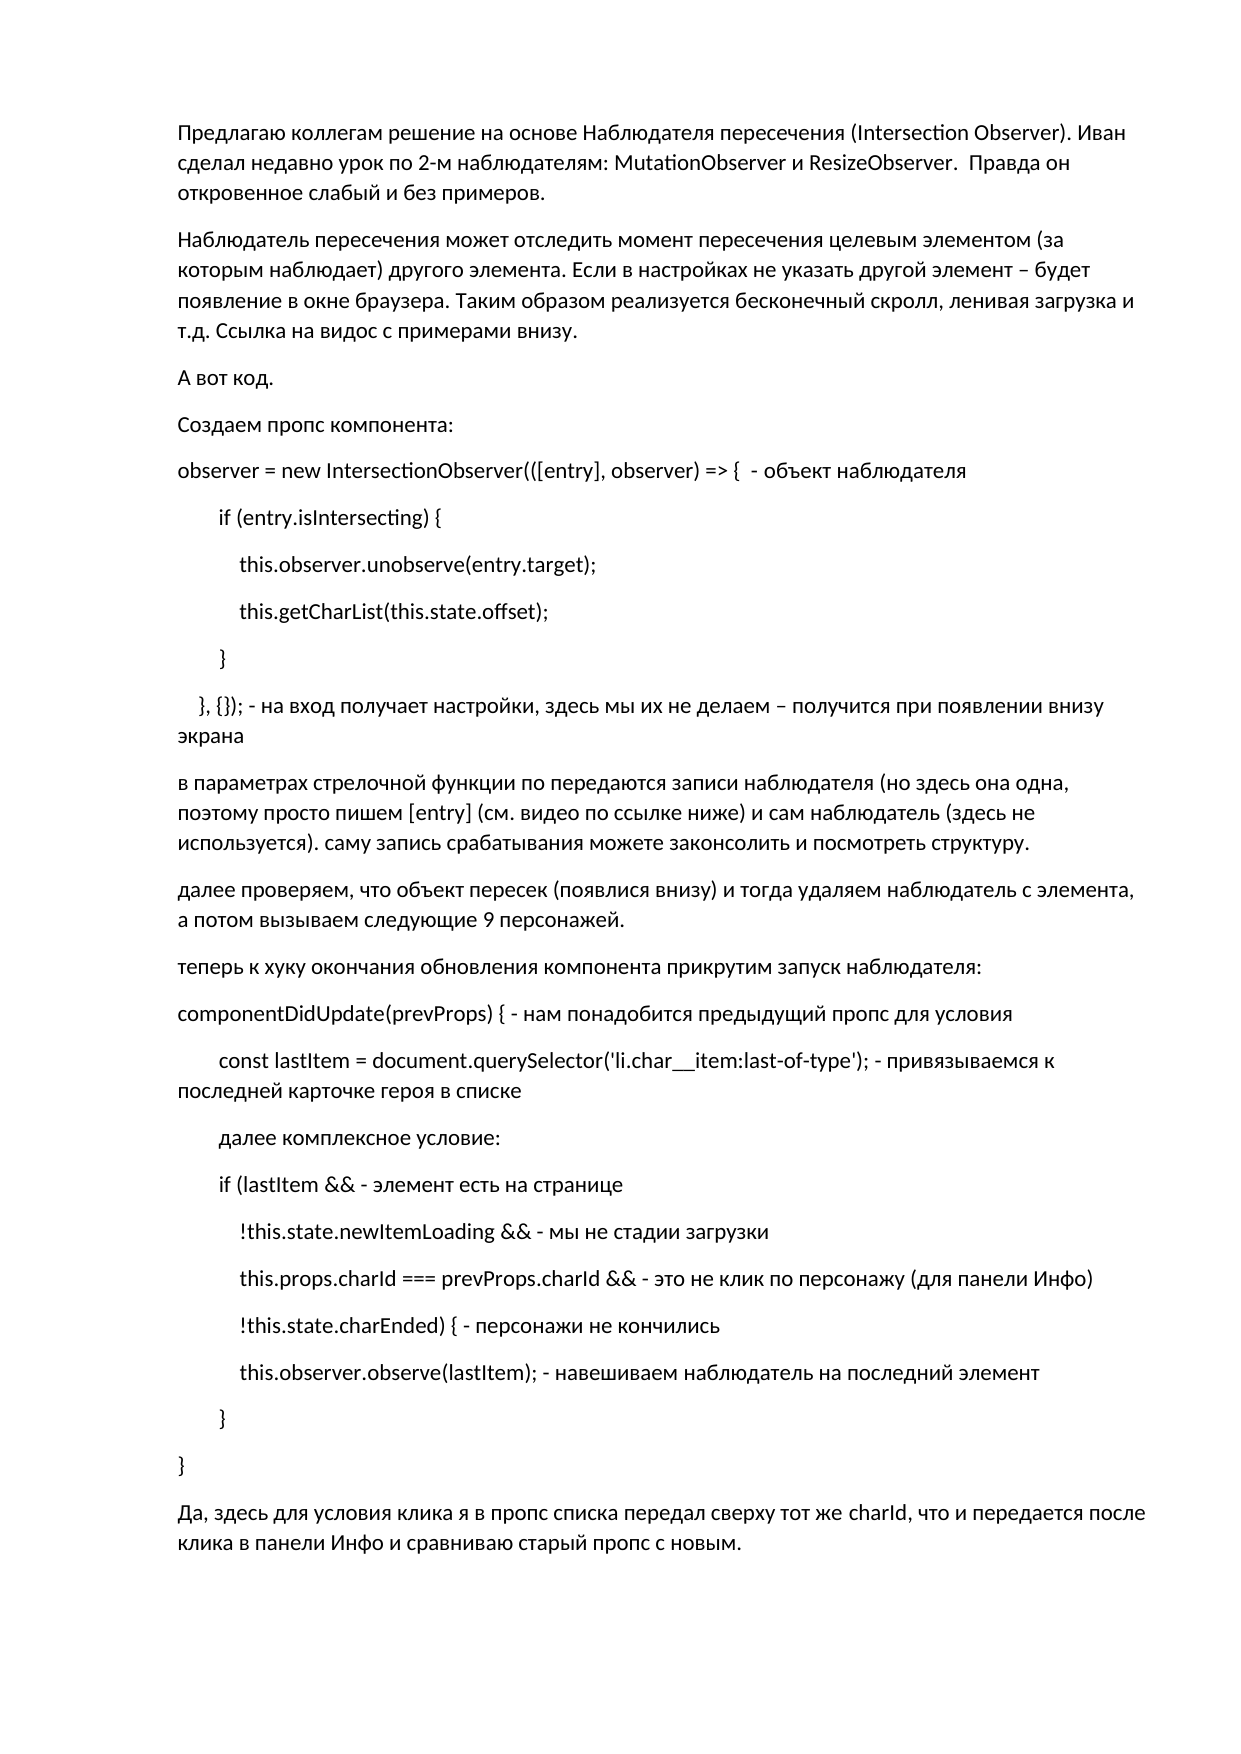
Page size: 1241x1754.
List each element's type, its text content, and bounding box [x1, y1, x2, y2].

text componentDidUpdate(prevProps) { - нам понадобится предыдущий пропс для условия [177, 999, 1152, 1027]
text Предлагаю коллегам решение на основе Наблюдателя пересечения (Intersection Observer). Иван сделал недавно урок по 2-м наблюдателям: MutationObserver и ResizeObserver. Правда он откровенное слабый и без примеров. [177, 118, 1152, 207]
text }, {}); - на вход получает настройки, здесь мы их не делаем – получится при появлении внизу экрана [177, 691, 1152, 749]
text observer = new IntersectionObserver(([entry], observer) => { - объект наблюдателя [177, 457, 1152, 485]
text Наблюдатель пересечения может отследить момент пересечения целевым элементом (за которым наблюдает) другого элемента. Если в настройках не указать другой элемент – будет появление в окне браузера. Таким образом реализуется бесконечный скролл, ленивая загрузка и т.д. Ссылка на видос с примерами внизу. [177, 225, 1152, 344]
text теперь к хуку окончания обновления компонента прикрутим запуск наблюдателя: [177, 952, 1152, 981]
text в параметрах стрелочной функции по передаются записи наблюдателя (но здесь она одна, поэтому просто пишем [entry] (см. видео по ссылке ниже) и сам наблюдатель (здесь не используется). саму запись срабатывания можете законсолить и посмотреть структуру. [177, 768, 1152, 857]
text if (entry.isIntersecting) { [177, 503, 1152, 532]
text далее проверяем, что объект пересек (появлися внизу) и тогда удаляем наблюдатель с элемента, а потом вызываем следующие 9 персонажей. [177, 875, 1152, 934]
text this.observer.observe(lastItem); - навешиваем наблюдатель на последний элемент [177, 1358, 1152, 1386]
text Да, здесь для условия клика я в пропс списка передал сверху тот же charId, что и передается после клика в панели Инфо и сравниваю старый пропс с новым. [177, 1498, 1152, 1557]
text } [177, 644, 1152, 672]
text А вот код. [177, 363, 1152, 391]
text this.getCharList(this.state.offset); [177, 597, 1152, 625]
text !this.state.charEnded) { - персонажи не кончились [177, 1311, 1152, 1339]
text const lastItem = document.querySelector('li.char__item:last-of-type'); - привязываемся к последней карточке героя в списке [177, 1046, 1152, 1104]
text if (lastItem && - элемент есть на странице [177, 1170, 1152, 1198]
text !this.state.newItemLoading && - мы не стадии загрузки [177, 1217, 1152, 1245]
text } [177, 1404, 1152, 1433]
text this.observer.unobserve(entry.target); [177, 550, 1152, 578]
text this.props.charId === prevProps.charId && - это не клик по персонажу (для панели Инфо) [177, 1264, 1152, 1292]
text далее комплексное условие: [177, 1123, 1152, 1151]
text Создаем пропс компонента: [177, 410, 1152, 438]
text } [177, 1451, 1152, 1479]
